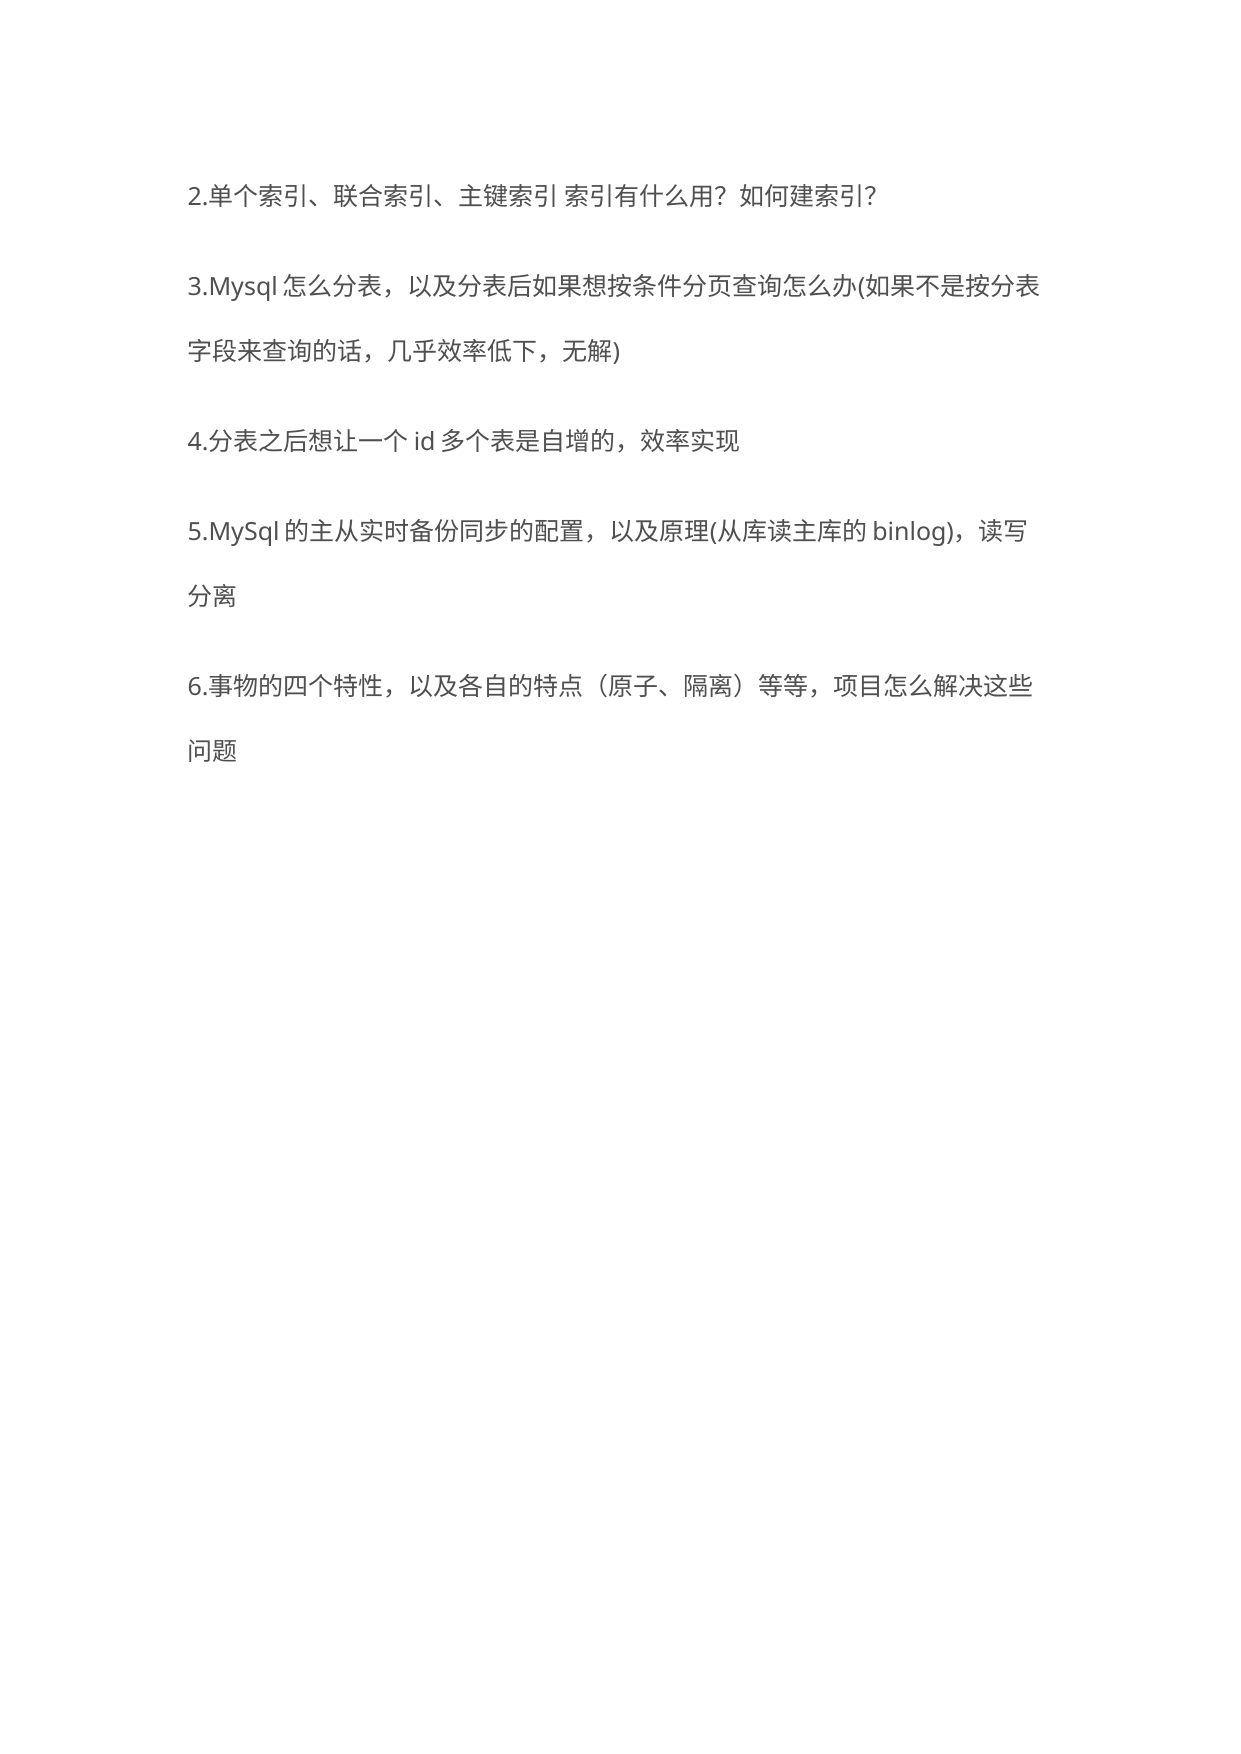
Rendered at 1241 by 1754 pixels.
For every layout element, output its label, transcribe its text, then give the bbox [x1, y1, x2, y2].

text 6.事物的四个特性，以及各自的特点（原子、隔离）等等，项目怎么解决这些问题 [187, 652, 1053, 782]
text 5.MySql的主从实时备份同步的配置，以及原理(从库读主库的binlog)，读写分离 [187, 497, 1053, 627]
text 2.单个索引、联合索引、主键索引 索引有什么用？如何建索引？ [187, 162, 1053, 227]
text 3.Mysql怎么分表，以及分表后如果想按条件分页查询怎么办(如果不是按分表字段来查询的话，几乎效率低下，无解) [187, 252, 1053, 382]
text 4.分表之后想让一个id多个表是自增的，效率实现 [187, 407, 1053, 472]
